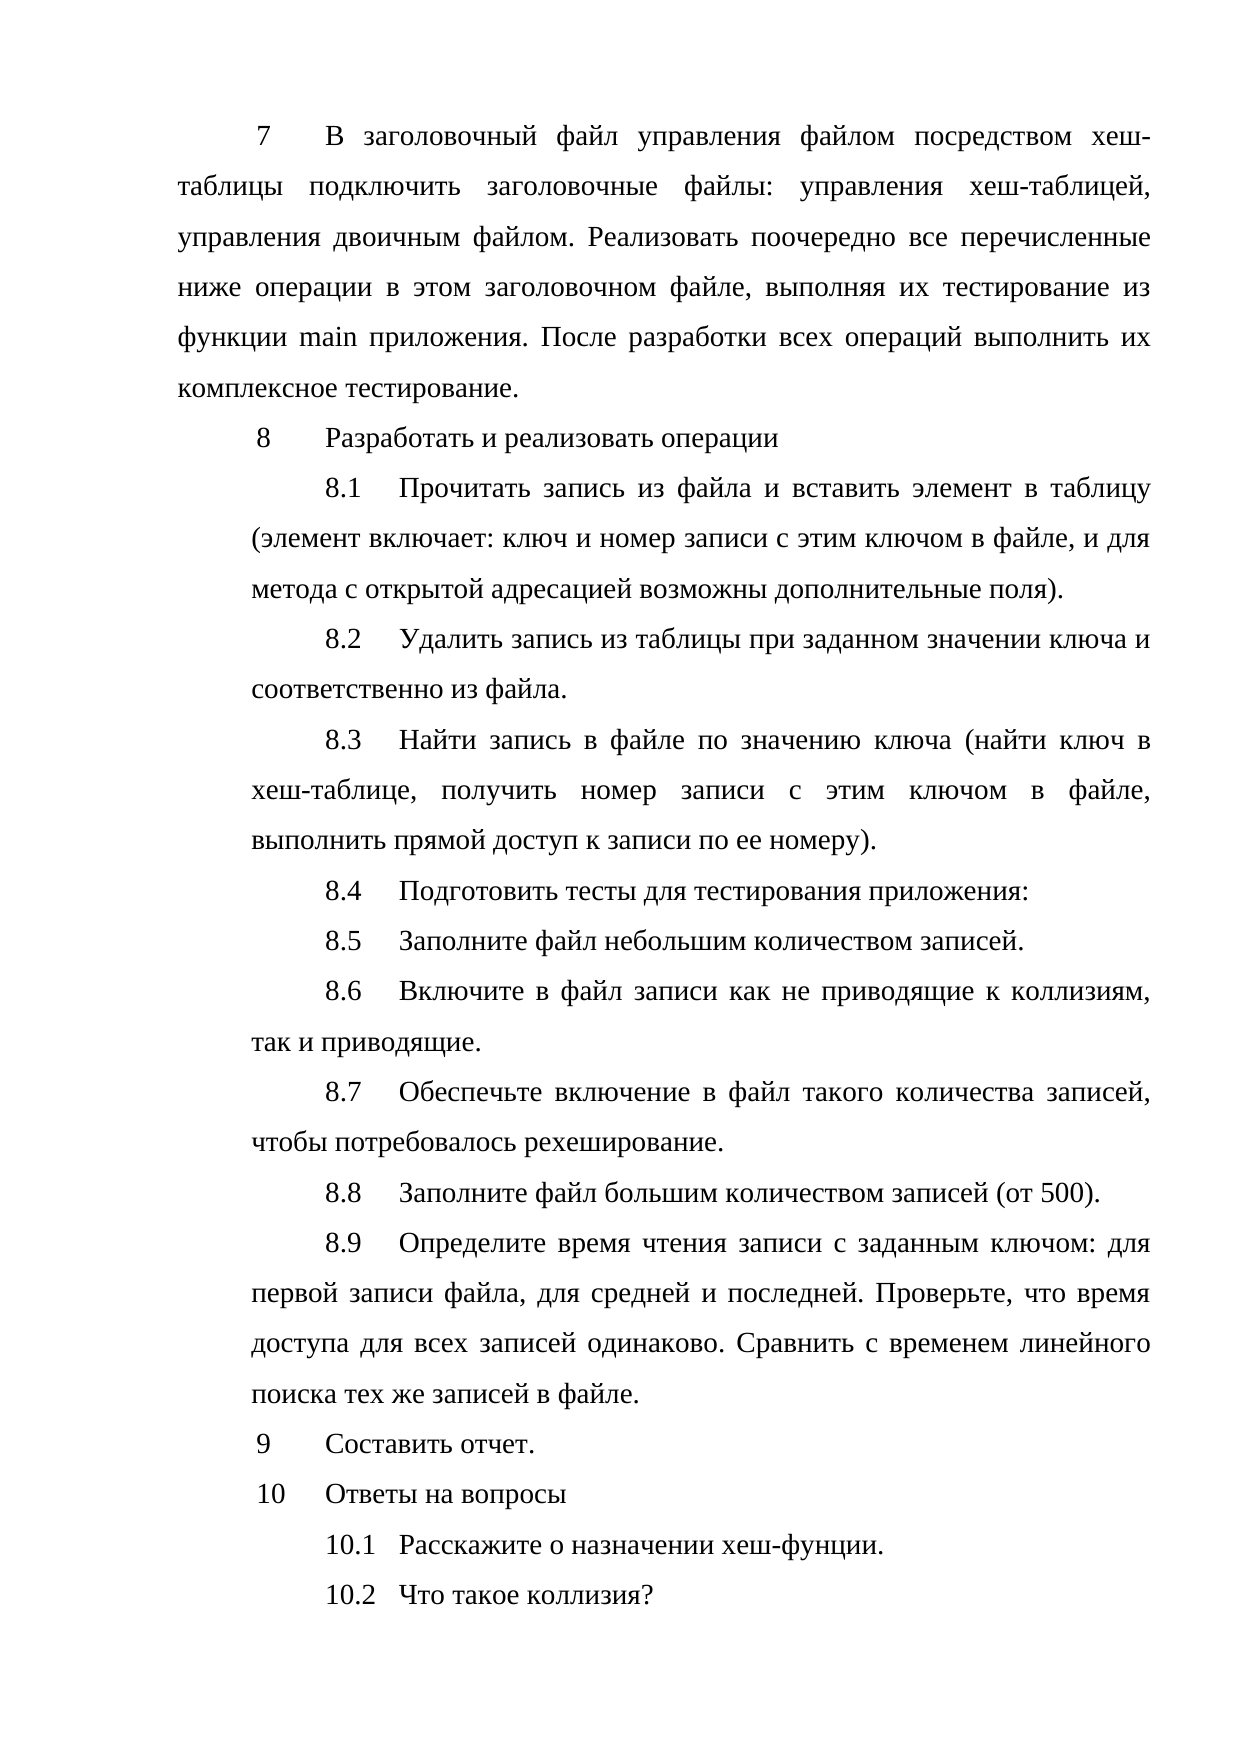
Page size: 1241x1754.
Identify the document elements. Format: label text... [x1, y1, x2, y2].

list Найти запись в файле по значению ключа (найти ключ в хеш-таблице, получить номер записи с этим ключом в файле, выполнить прямой доступ к записи по ее номеру). [251, 722, 1152, 856]
list Определите время чтения записи с заданным ключом: для первой записи файла, для средней и последней. Проверьте, что время доступа для всех записей одинаково. Сравнить с временем линейного поиска тех же записей в файле. [251, 1225, 1152, 1409]
list Прочитать запись из файла и вставить элемент в таблицу (элемент включает: ключ и номер записи с этим ключом в файле, и для метода с открытой адресацией возможны дополнительные поля). [251, 470, 1152, 604]
list Обеспечьте включение в файл такого количества записей, чтобы потребовалось рехеширование. [251, 1074, 1152, 1158]
list Ответы на вопросы [177, 1477, 1152, 1510]
list Включите в файл записи как не приводящие к коллизиям, так и приводящие. [251, 973, 1152, 1057]
list Подготовить тесты для тестирования приложения: [251, 873, 1152, 906]
list Разработать и реализовать операции [177, 420, 1152, 453]
list Что такое коллизия? [251, 1577, 1152, 1611]
list В заголовочный файл управления файлом посредством хеш-таблицы подключить заголовочные файлы: управления хеш-таблицей, управления двоичным файлом. Реализовать поочередно все перечисленные ниже операции в этом заголовочном файле, выполняя их тестирование из функции main приложения. После разработки всех операций выполнить их комплексное тестирование. [177, 118, 1152, 403]
list Удалить запись из таблицы при заданном значении ключа и соответственно из файла. [251, 621, 1152, 705]
list Заполните файл большим количеством записей (от 500). [251, 1175, 1152, 1208]
list Расскажите о назначении хеш-фунции. [251, 1527, 1152, 1560]
list Составить отчет. [177, 1426, 1152, 1460]
list Заполните файл небольшим количеством записей. [251, 923, 1152, 957]
